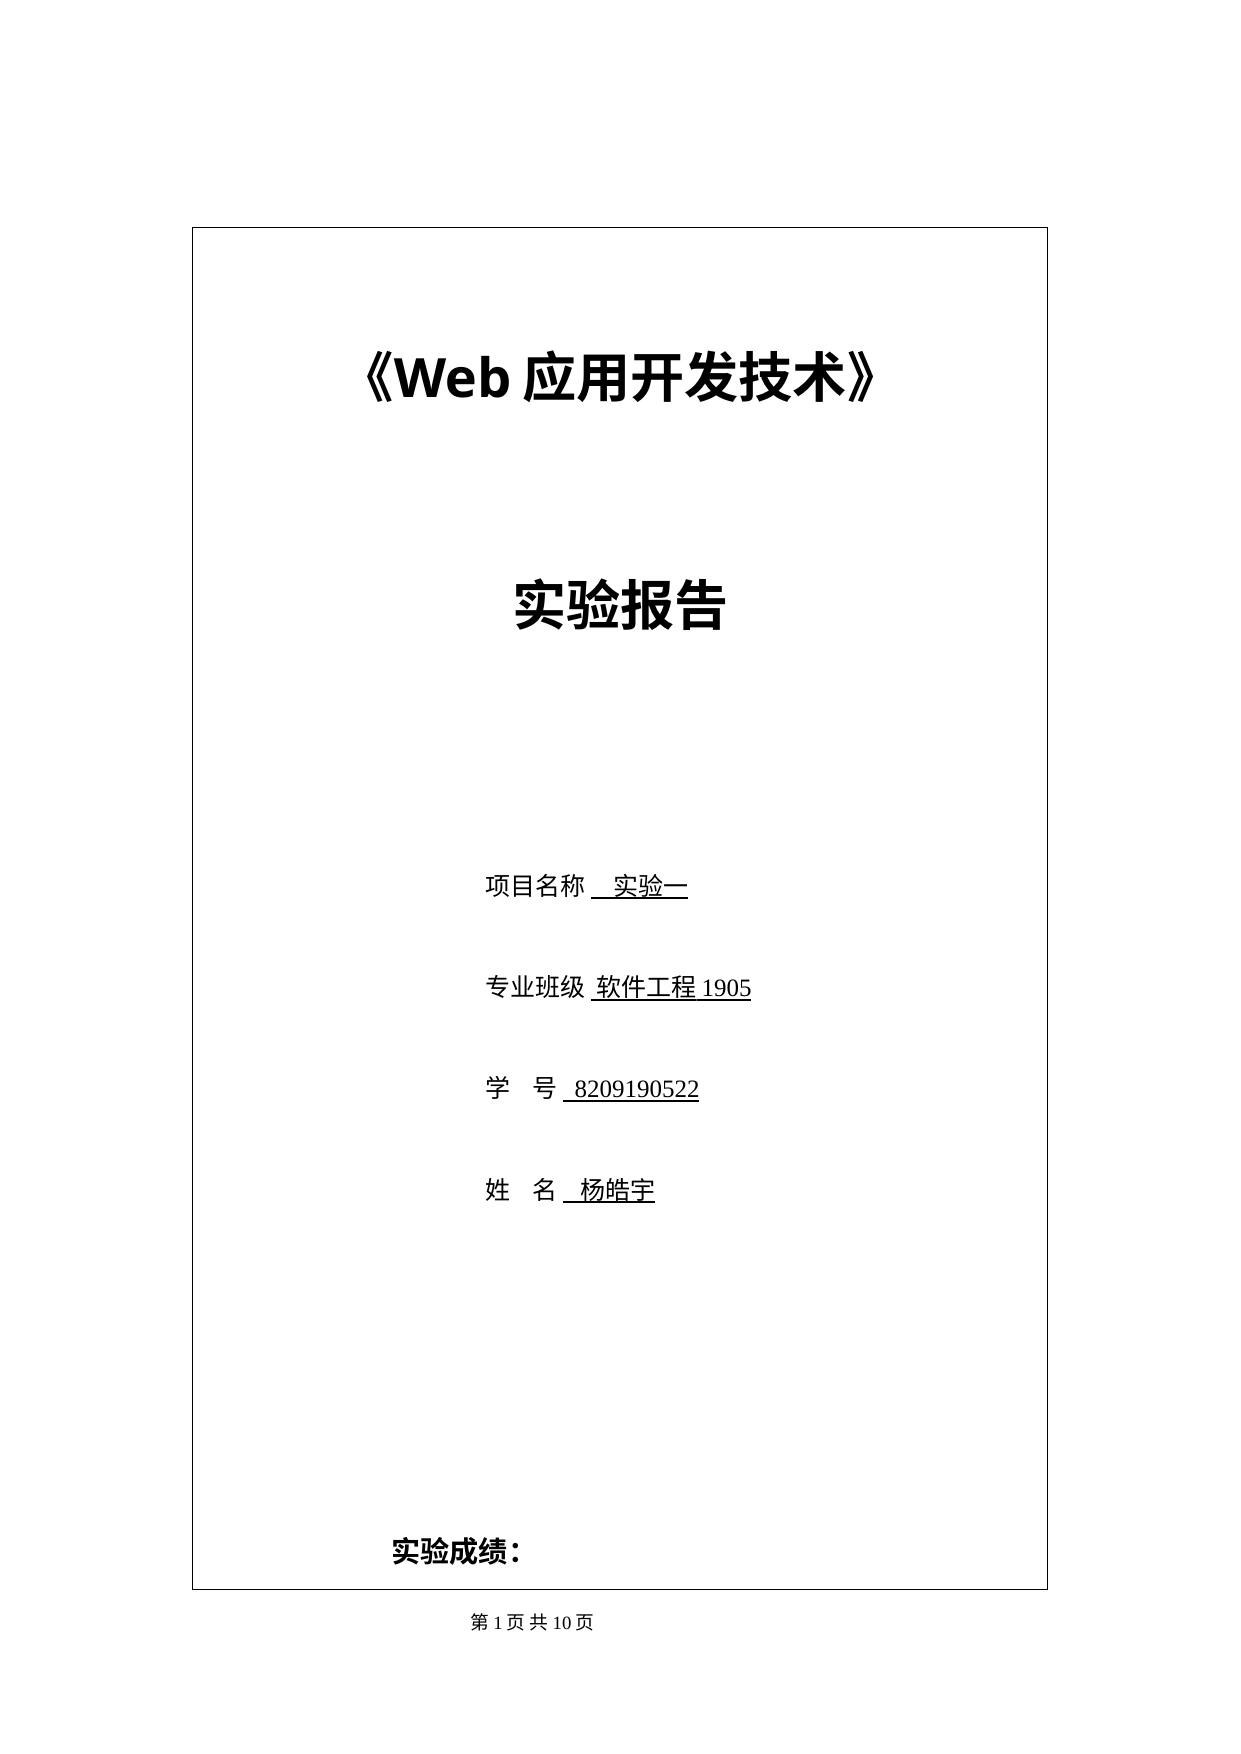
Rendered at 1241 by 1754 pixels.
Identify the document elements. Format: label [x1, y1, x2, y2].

table_header [193, 228, 1047, 1589]
